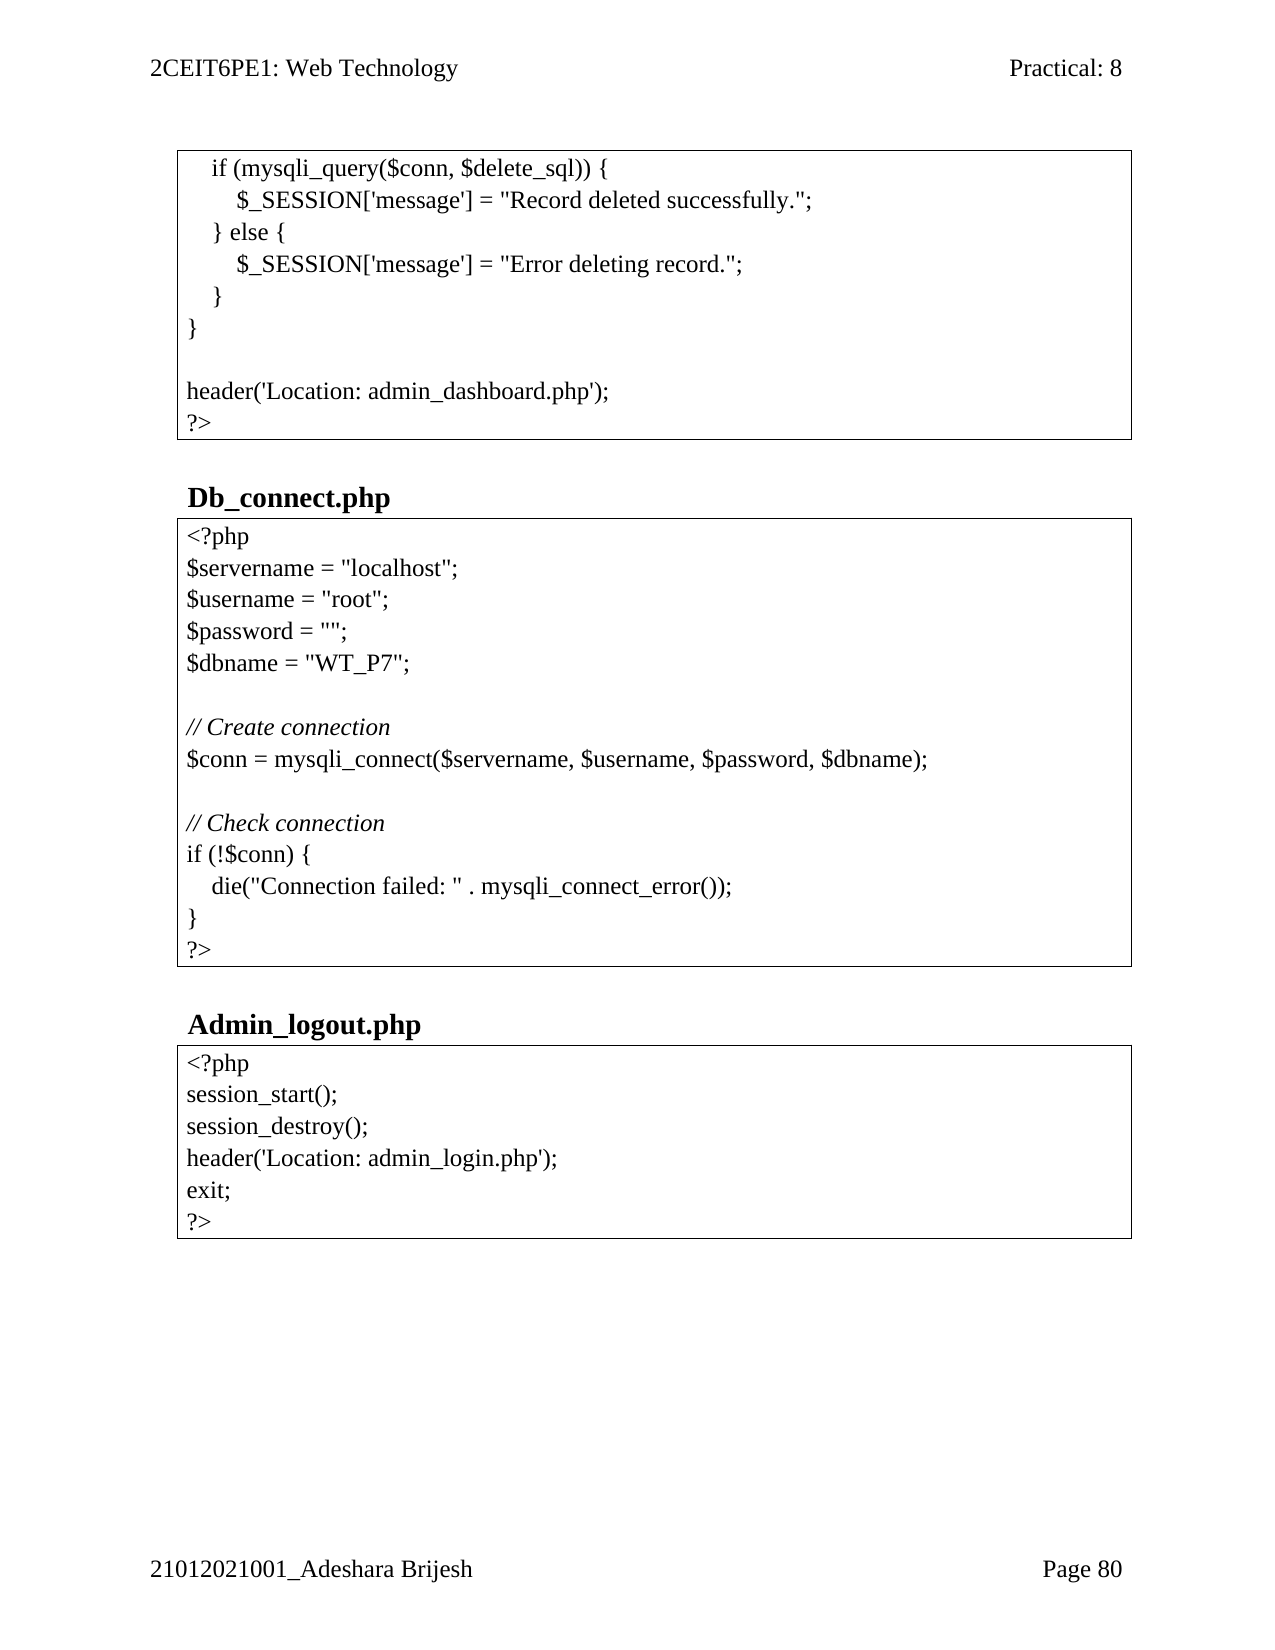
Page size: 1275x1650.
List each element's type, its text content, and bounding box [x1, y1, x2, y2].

list Admin_logout.php [187, 1007, 1122, 1041]
list $password = ""; [178, 613, 1131, 645]
list $servername = "localhost"; [178, 549, 1131, 581]
list <?php [178, 519, 1131, 549]
list $conn = mysqli_connect($servername, $username, $password, $dbname); [178, 741, 1131, 773]
list header('Location: admin_login.php'); [178, 1140, 1131, 1172]
list if (!$conn) { [178, 836, 1131, 868]
list $_SESSION['message'] = "Record deleted successfully."; [178, 182, 1131, 214]
list $_SESSION['message'] = "Error deleting record."; [178, 246, 1131, 278]
list $username = "root"; [178, 581, 1131, 613]
list ?> [178, 405, 1131, 439]
list session_destroy(); [178, 1108, 1131, 1140]
list session_start(); [178, 1076, 1131, 1108]
list } [178, 309, 1131, 341]
list if (mysqli_query($conn, $delete_sql)) { [178, 151, 1131, 182]
list die("Connection failed: " . mysqli_connect_error()); [178, 868, 1131, 900]
list header('Location: admin_dashboard.php'); [178, 373, 1131, 405]
list ?> [178, 932, 1131, 966]
list exit; [178, 1172, 1131, 1204]
list Db_connect.php [187, 481, 1122, 514]
list } else { [178, 214, 1131, 246]
list } [178, 900, 1131, 932]
list } [178, 278, 1131, 309]
list // Check connection [178, 804, 1131, 836]
list $dbname = "WT_P7"; [178, 645, 1131, 677]
list ?> [178, 1204, 1131, 1238]
list <?php [178, 1046, 1131, 1076]
list // Create connection [178, 709, 1131, 741]
